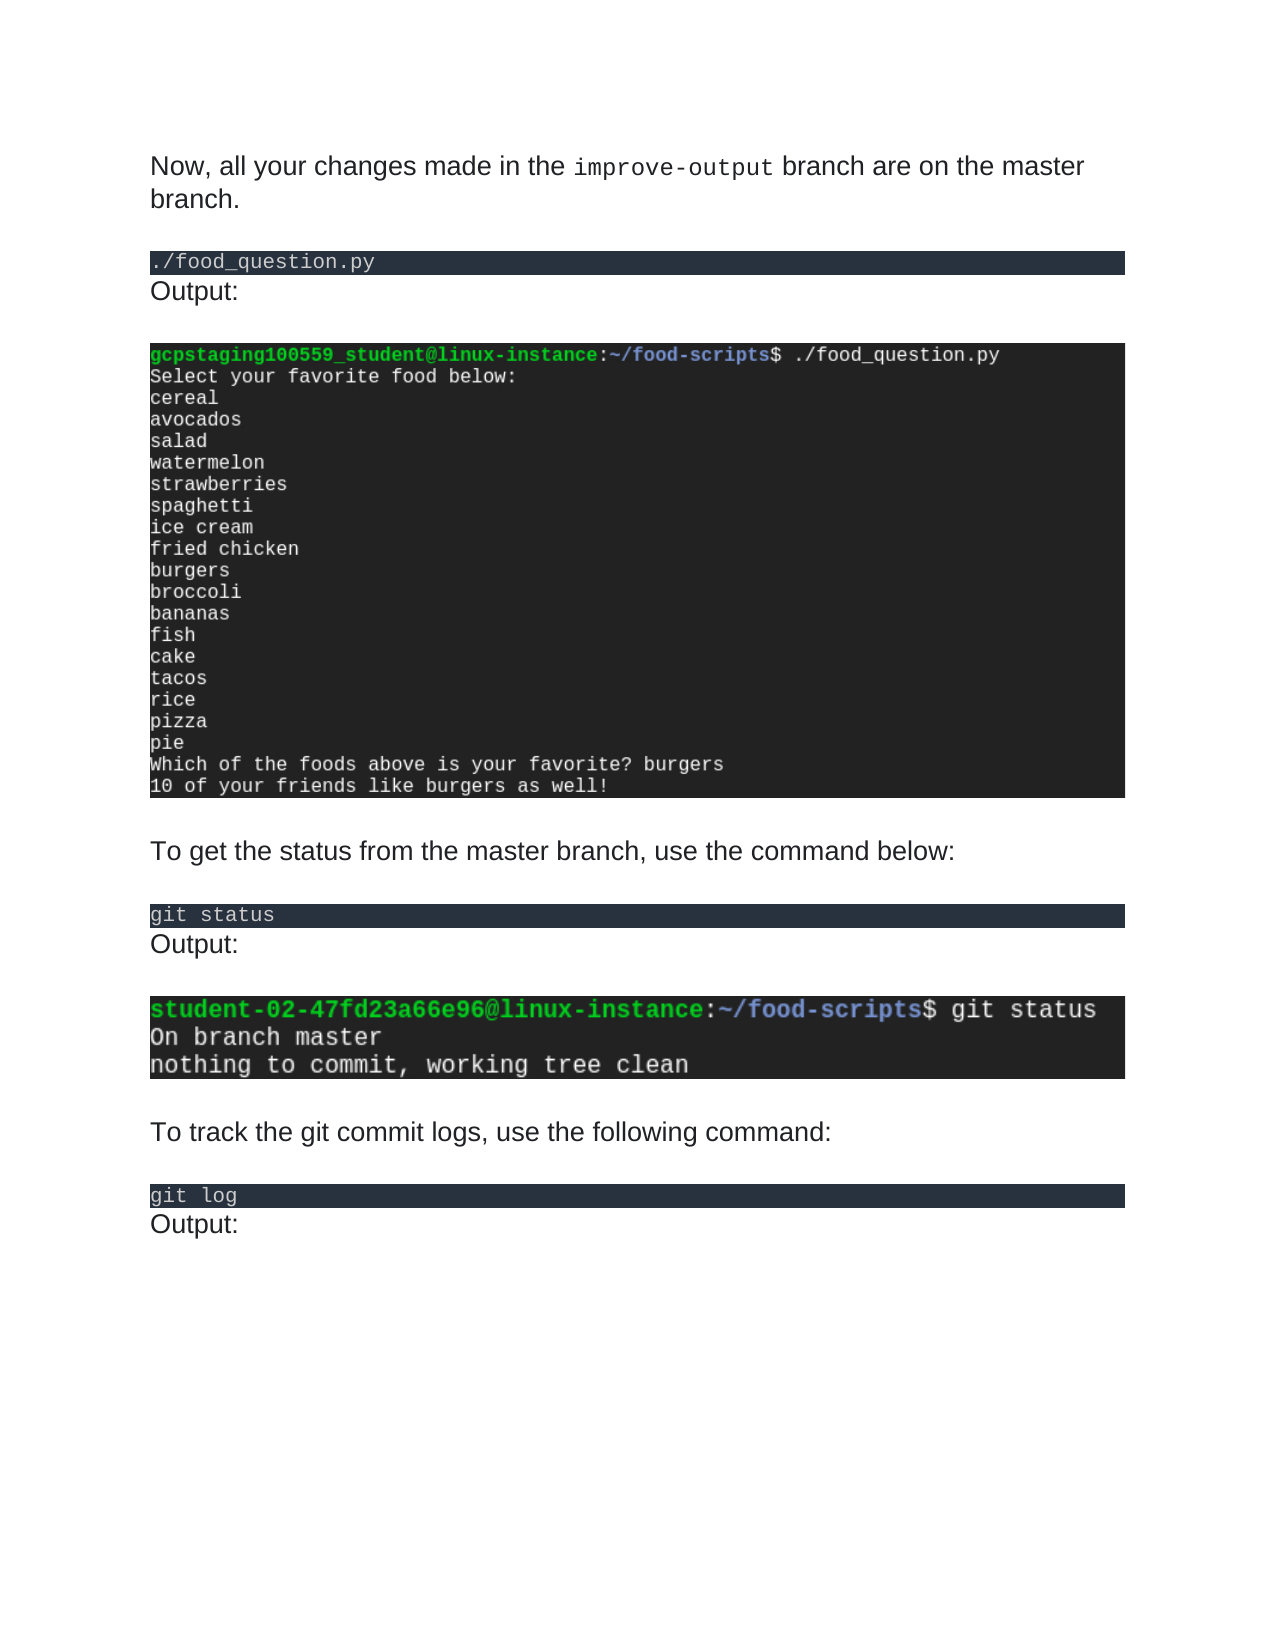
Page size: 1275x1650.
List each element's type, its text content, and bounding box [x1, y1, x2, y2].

text Output: [150, 928, 1125, 959]
picture [150, 343, 1125, 798]
picture [150, 996, 1125, 1079]
text Output: [150, 275, 1125, 306]
text git log [150, 1184, 1125, 1208]
text ./food_question.py [150, 251, 1125, 275]
text Output: [150, 1208, 1125, 1239]
text To track the git commit logs, use the following command: [150, 1116, 1125, 1147]
text To get the status from the master branch, use the command below: [150, 835, 1125, 867]
text Now, all your changes made in the improve-output branch are on the master branch. [150, 150, 1125, 214]
text git status [150, 904, 1125, 928]
